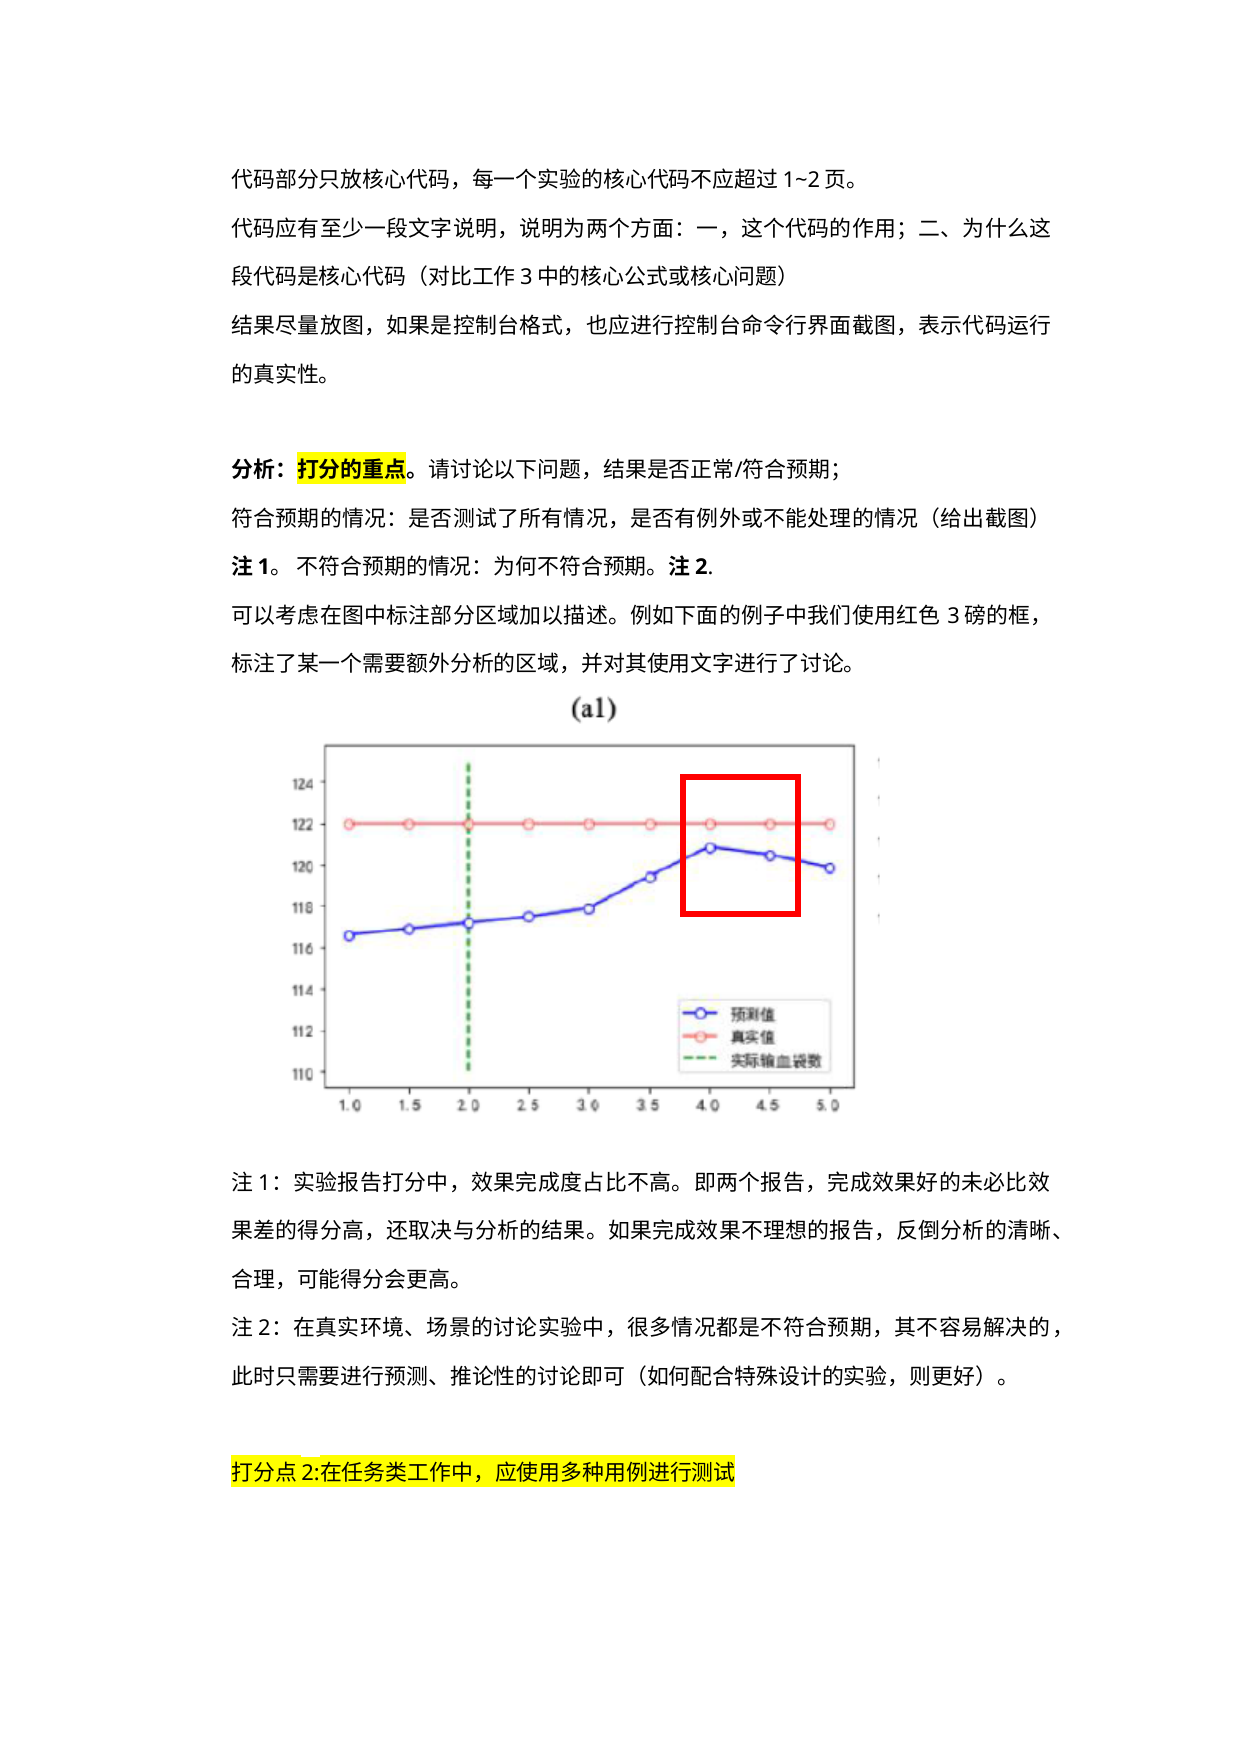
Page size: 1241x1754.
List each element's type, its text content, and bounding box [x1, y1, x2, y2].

list 分析：打分的重点。请讨论以下问题，结果是否正常/符合预期； [406, 452, 1053, 484]
list 代码部分只放核心代码，每一个实验的核心代码不应超过1~2页。 [231, 162, 1053, 194]
list 可以考虑在图中标注部分区域加以描述。例如下面的例子中我们使用红色3磅的框，标注了某一个需要额外分析的区域，并对其使用文字进行了讨论。 [231, 597, 1053, 678]
list 结果尽量放图，如果是控制台格式，也应进行控制台命令行界面截图，表示代码运行的真实性。 [231, 307, 1053, 389]
list 符合预期的情况：是否测试了所有情况，是否有例外或不能处理的情况（给出截图）注1。 不符合预期的情况：为何不符合预期。注2. [231, 500, 1053, 581]
list 注2：在真实环境、场景的讨论实验中，很多情况都是不符合预期，其不容易解决的，此时只需要进行预测、推论性的讨论即可（如何配合特殊设计的实验，则更好）。 [231, 1310, 1053, 1391]
list 代码应有至少一段文字说明，说明为两个方面：一，这个代码的作用；二、为什么这段代码是核心代码（对比工作3中的核心公式或核心问题） [231, 210, 1053, 292]
list 打分点2:在任务类工作中，应使用多种用例进行测试 [231, 1454, 1053, 1487]
list 注1：实验报告打分中，效果完成度占比不高。即两个报告，完成效果好的未必比效果差的得分高，还取决与分析的结果。如果完成效果不理想的报告，反倒分析的清晰、合理，可能得分会更高。 [231, 1164, 1053, 1294]
